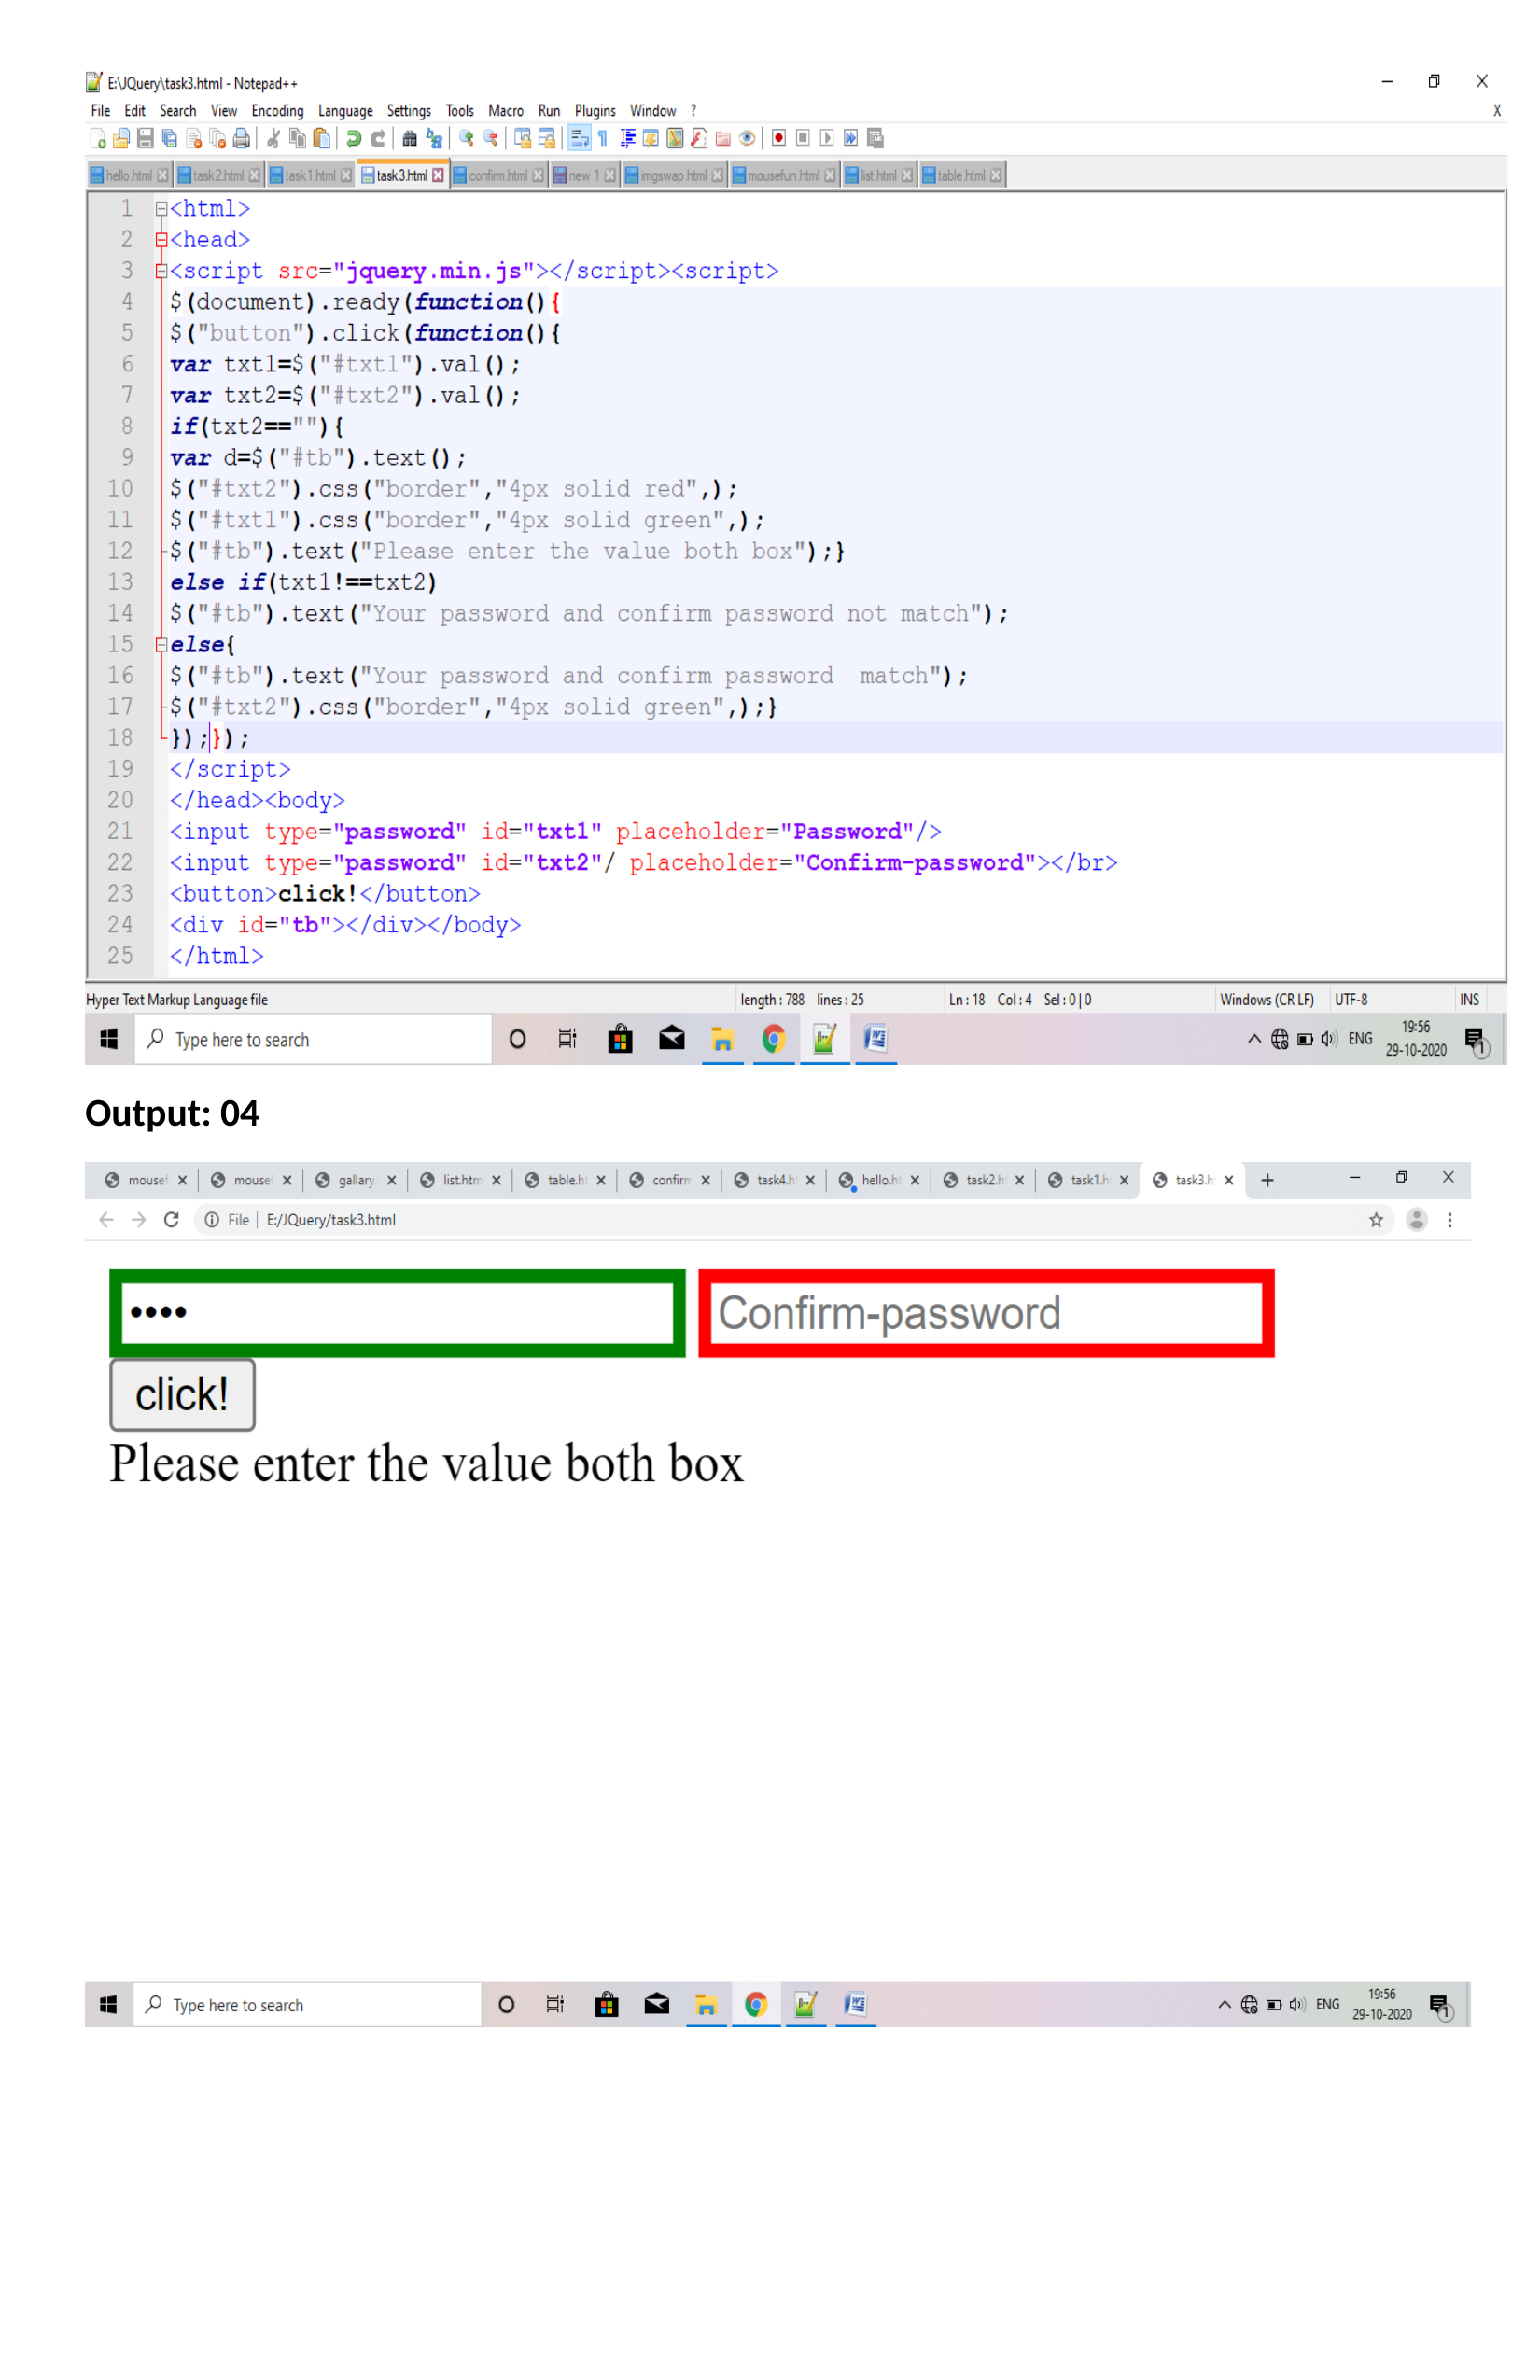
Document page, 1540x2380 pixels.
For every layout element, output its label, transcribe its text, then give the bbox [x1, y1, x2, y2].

picture [85, 1162, 1472, 2027]
picture [85, 68, 1508, 1065]
text Output: 04 [85, 1088, 1475, 1136]
